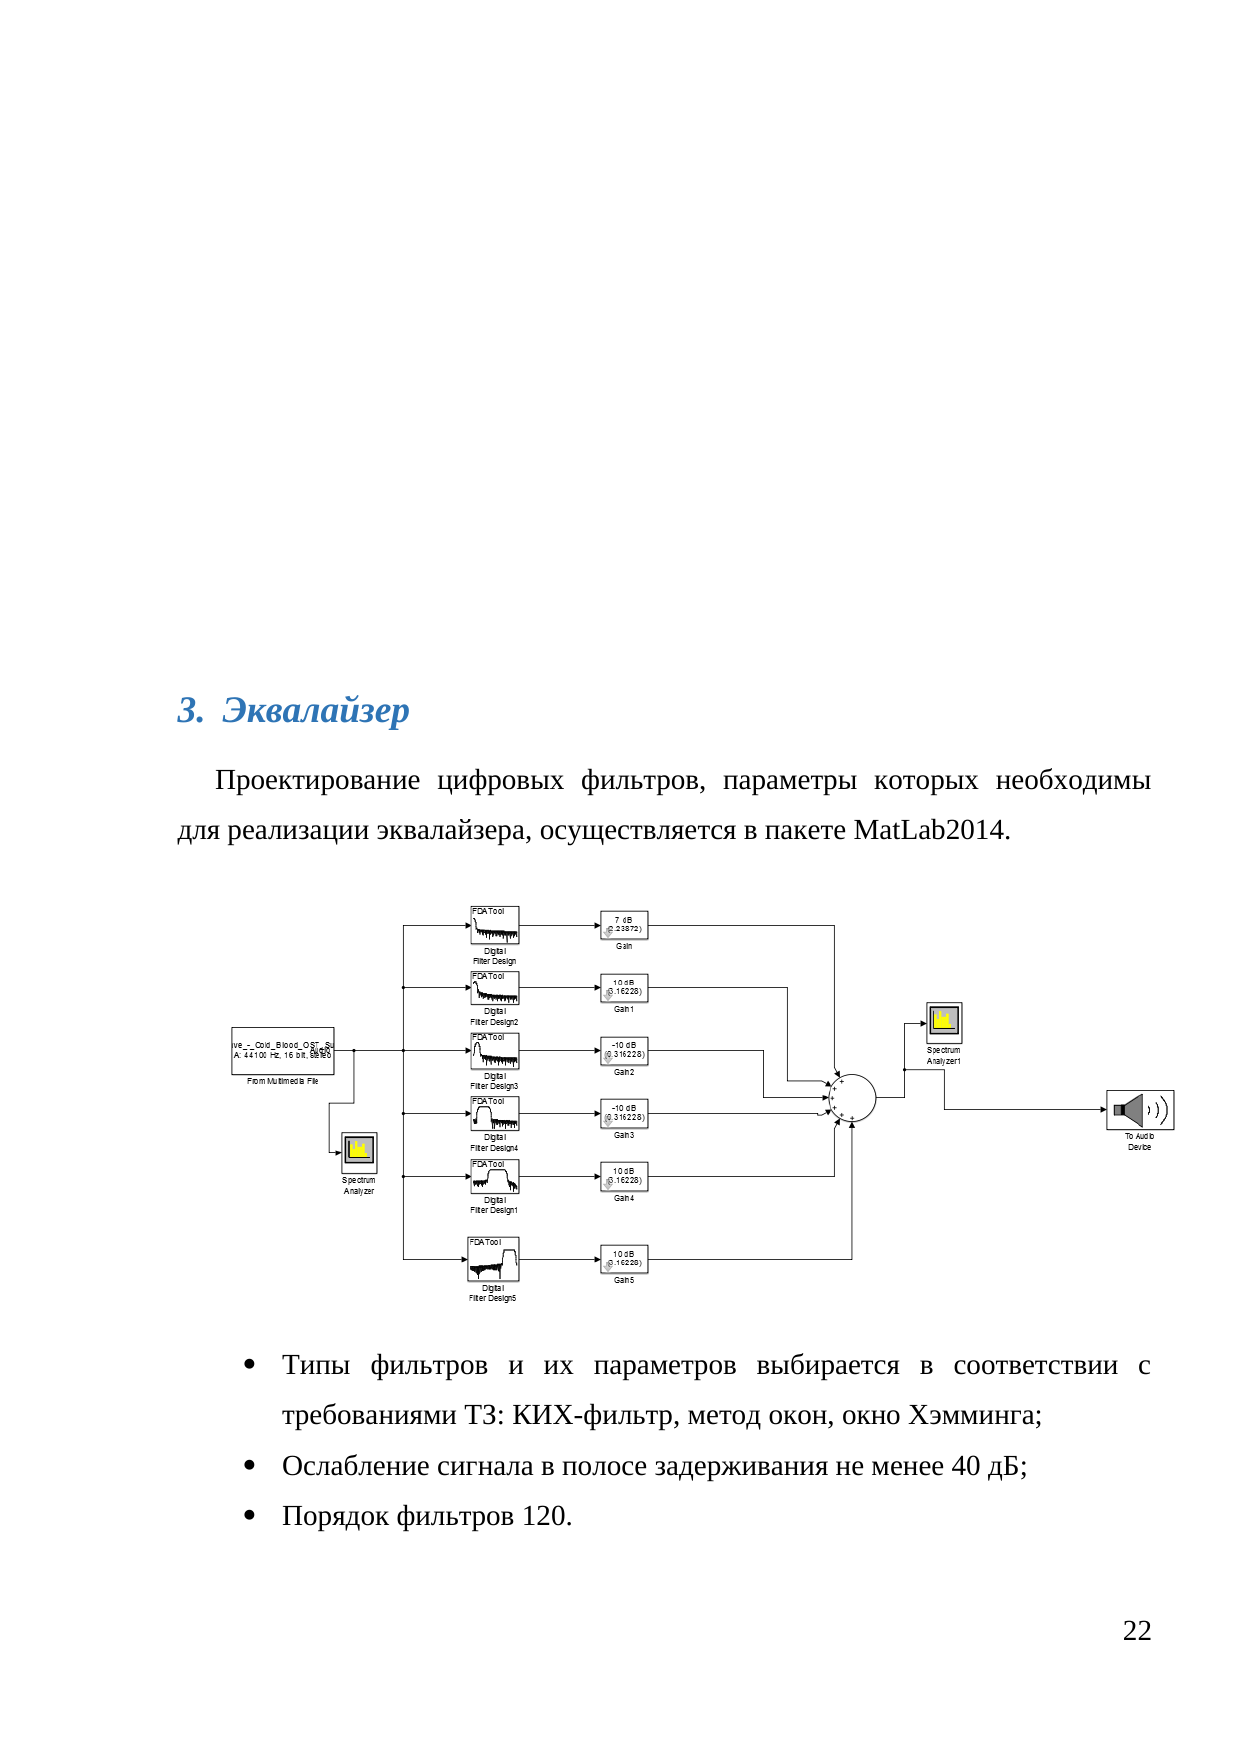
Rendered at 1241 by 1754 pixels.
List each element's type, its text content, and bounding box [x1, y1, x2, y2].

text Проектирование цифровых фильтров, параметры которых необходимы для реализации эквалайзера, осуществляется в пакете MatLab2014. [177, 762, 1152, 846]
list Типы фильтров и их параметров выбирается в соответствии с требованиями ТЗ: КИХ-фильтр, метод окон, окно Хэмминга; [244, 1347, 1152, 1431]
list Ослабление сигнала в полосе задерживания не менее 40 дБ; [244, 1448, 1152, 1481]
picture [214, 875, 1190, 1318]
list Порядок фильтров 120. [244, 1498, 1152, 1532]
subtitle Эквалайзер [177, 687, 1152, 730]
